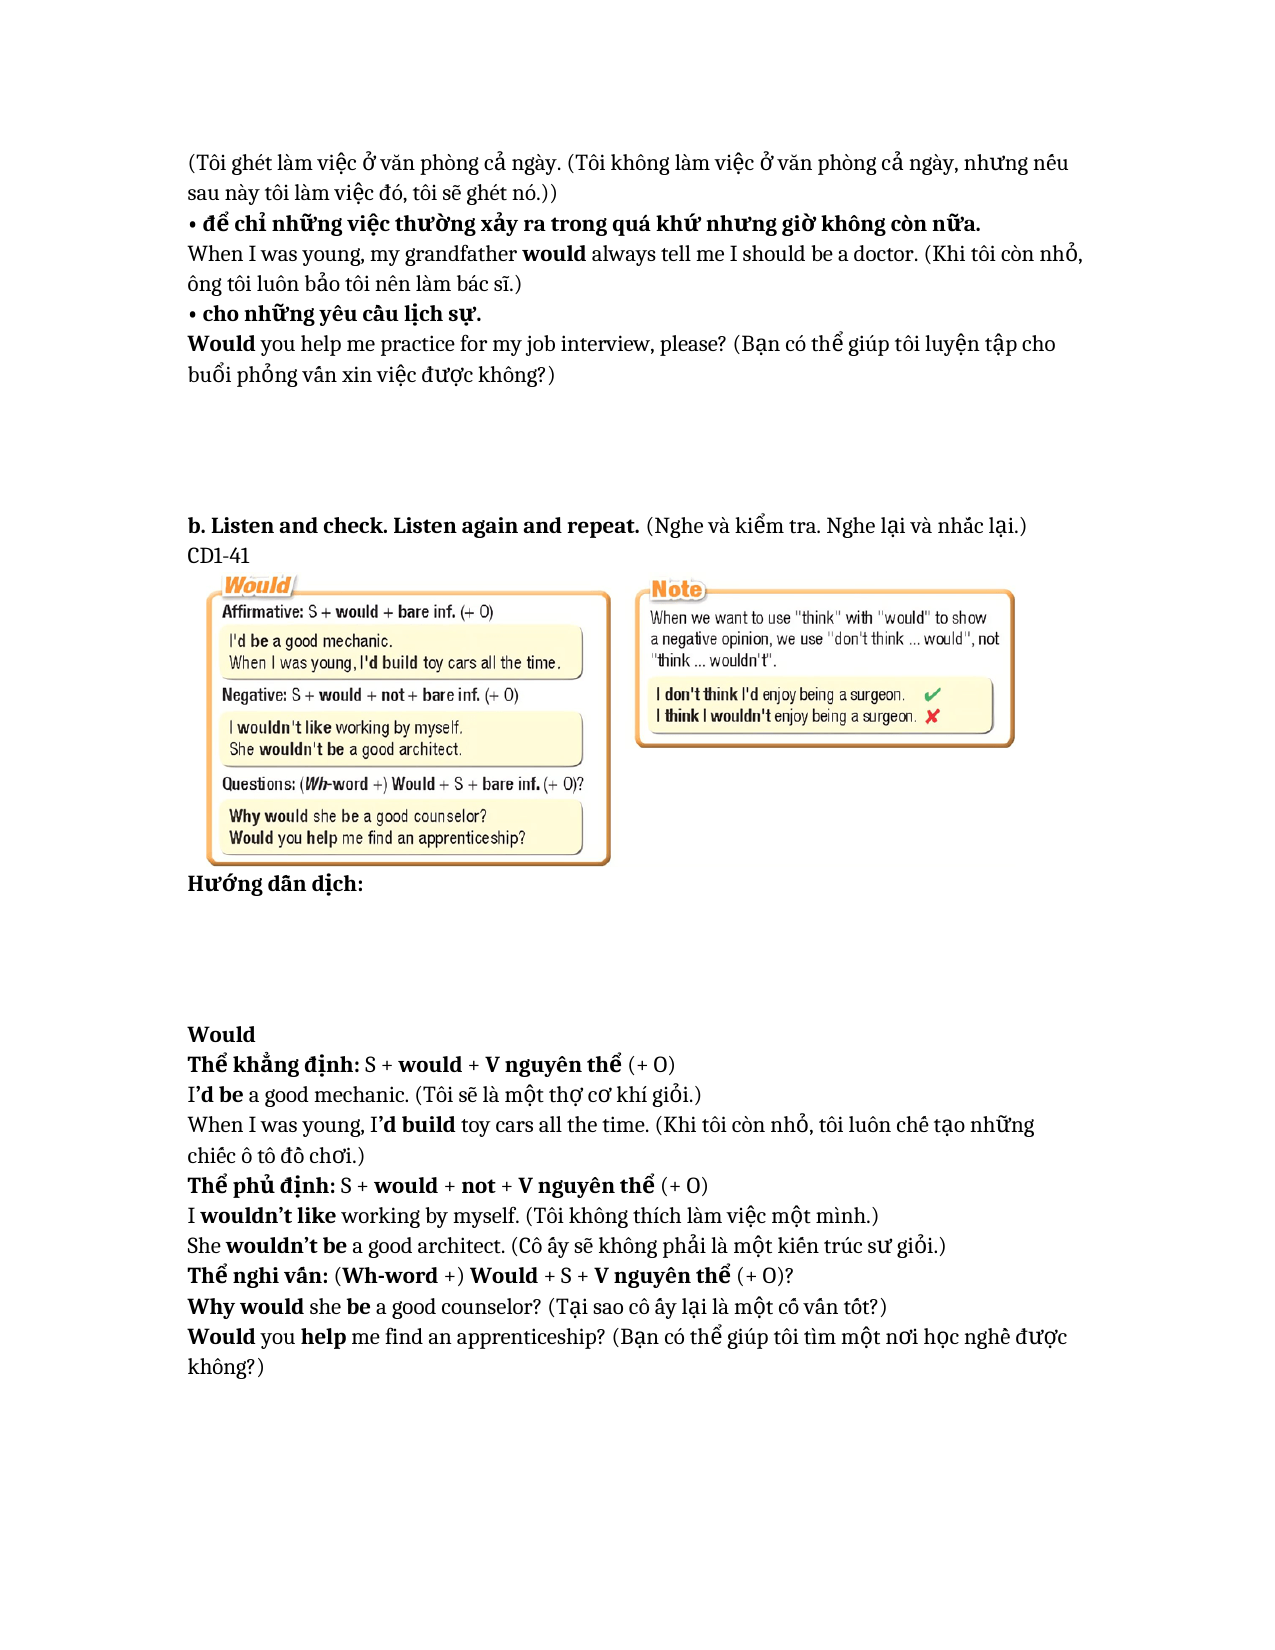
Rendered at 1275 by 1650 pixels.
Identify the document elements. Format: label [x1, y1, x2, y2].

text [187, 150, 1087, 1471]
picture [206, 572, 1016, 867]
